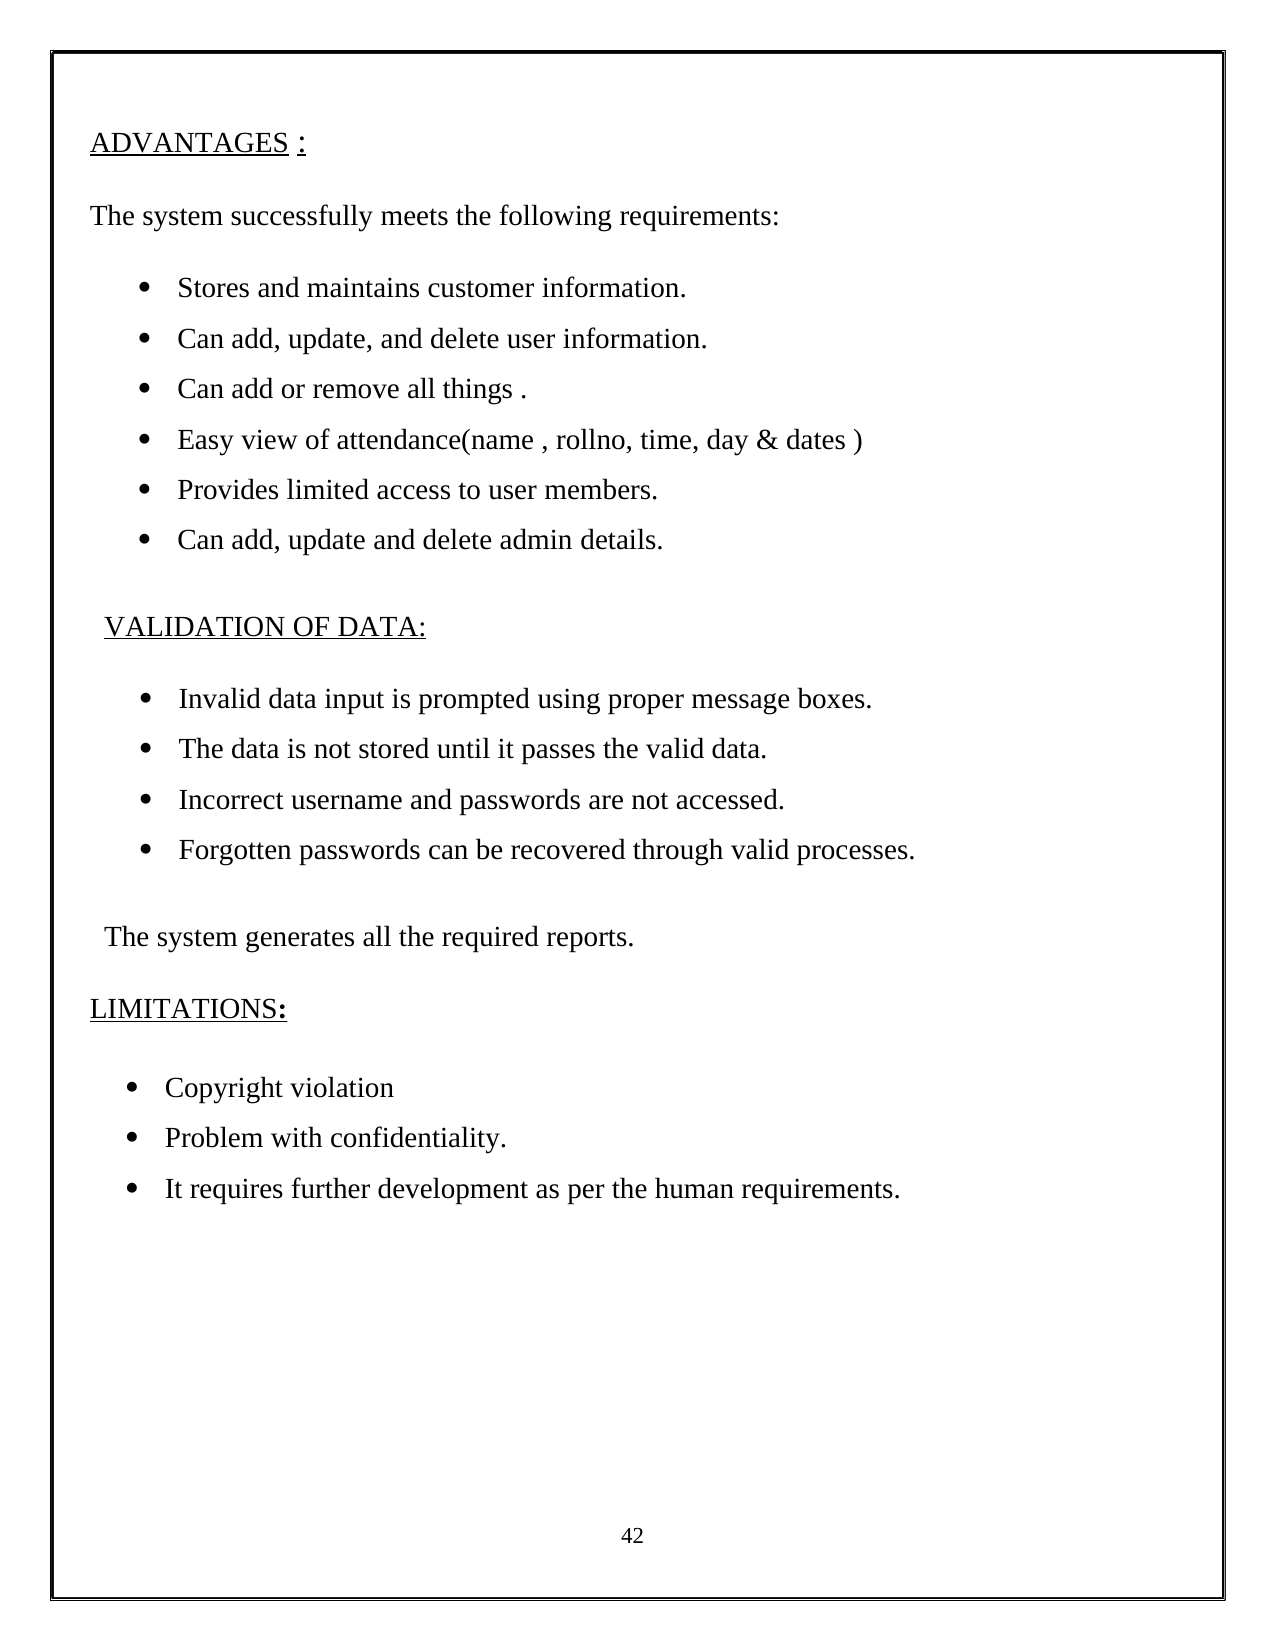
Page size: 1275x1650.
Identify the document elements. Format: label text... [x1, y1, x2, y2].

list It requires further development as per the human requirements. [127, 1171, 1194, 1204]
list Can add, update, and delete user information. [139, 321, 1194, 354]
list Can add or remove all things . [139, 371, 1194, 405]
list Provides limited access to user members. [139, 472, 1194, 506]
subtitle ADVANTAGES : [89, 121, 1194, 159]
list Copyright violation [127, 1070, 1194, 1104]
list Forgotten passwords can be recovered through valid processes. [141, 832, 1194, 866]
text VALIDATION OF DATA: [104, 609, 1194, 642]
list Stores and maintains customer information. [139, 270, 1194, 304]
list Problem with confidentiality. [127, 1120, 1194, 1154]
list Incorrect username and passwords are not accessed. [141, 782, 1194, 816]
subtitle LIMITATIONS: [89, 992, 1194, 1025]
list Invalid data input is prompted using proper message boxes. [141, 681, 1194, 715]
text The system generates all the required reports. [104, 919, 1194, 952]
list Easy view of attendance(name , rollno, time, day & dates ) [139, 422, 1194, 456]
list Can add, update and delete admin details. [139, 522, 1194, 556]
list The data is not stored until it passes the valid data. [141, 732, 1194, 765]
text The system successfully meets the following requirements: [89, 198, 1194, 231]
